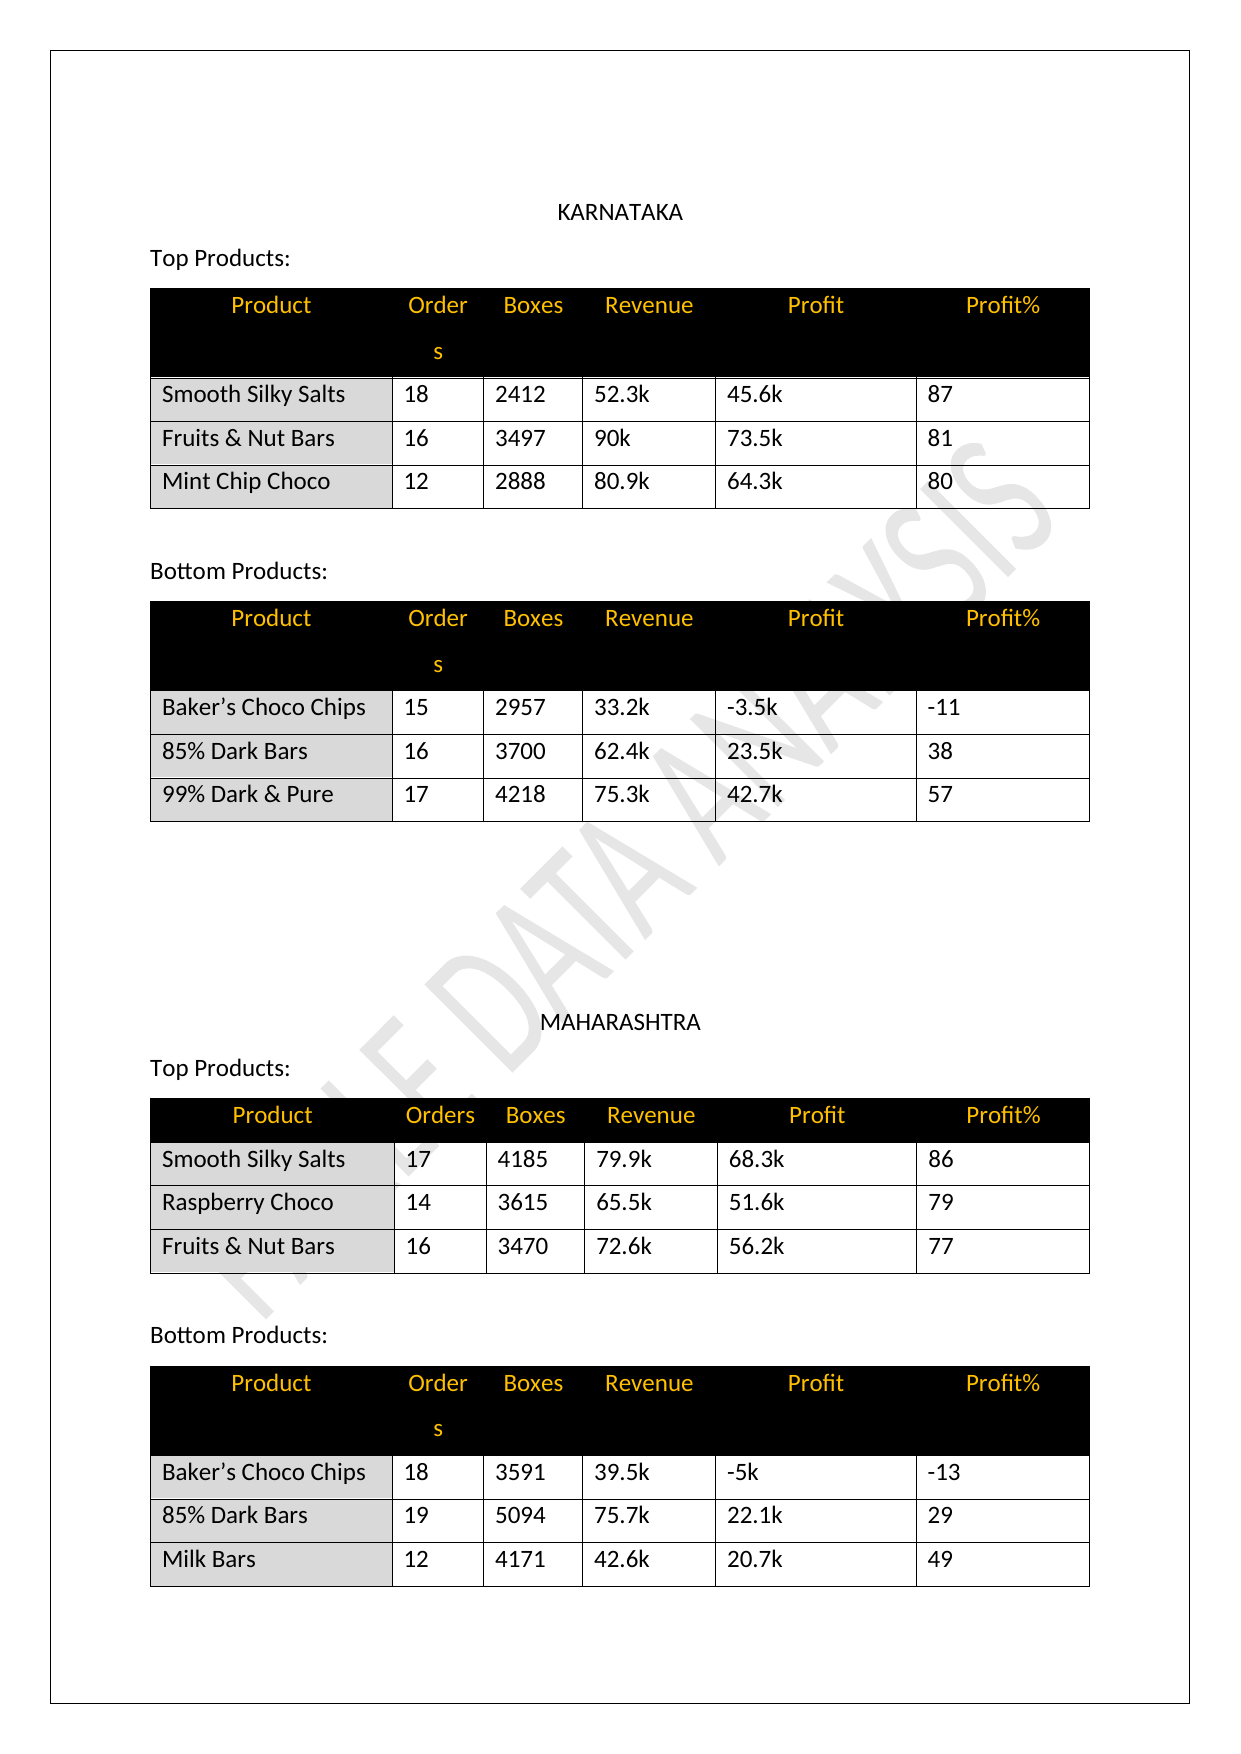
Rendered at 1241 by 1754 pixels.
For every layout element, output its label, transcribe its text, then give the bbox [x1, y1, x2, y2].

table_cell -11 [917, 691, 1089, 734]
table_cell 77 [917, 1230, 1089, 1272]
table_cell 90k [583, 422, 715, 464]
table_header Profit [716, 1367, 916, 1455]
text KARNATAKA [150, 196, 1090, 227]
table_cell 57 [917, 779, 1089, 821]
table_cell 2412 [484, 379, 582, 421]
table_cell 80 [917, 466, 1089, 508]
table_cell -3.5k [716, 691, 916, 734]
table_header Product [151, 289, 392, 377]
table_header Boxes [484, 289, 582, 377]
table_cell Baker’s Choco Chips [151, 1456, 392, 1498]
table_cell 4185 [487, 1143, 584, 1185]
table_header Profit% [917, 1367, 1089, 1455]
table_cell 2957 [484, 691, 582, 734]
table_cell 42.7k [716, 779, 916, 821]
table_cell 20.7k [716, 1543, 916, 1586]
table_cell 17 [395, 1143, 486, 1185]
table_cell Raspberry Choco [151, 1186, 394, 1229]
table_header Profit% [917, 1099, 1089, 1142]
table_cell 29 [917, 1500, 1089, 1542]
table_cell 86 [917, 1143, 1089, 1185]
table_cell Baker’s Choco Chips [151, 691, 392, 734]
table_cell 16 [395, 1230, 486, 1272]
table_cell Mint Chip Choco [151, 466, 392, 508]
table_cell 79 [917, 1186, 1089, 1229]
table_header Profit [718, 1099, 916, 1142]
table_cell 79.9k [585, 1143, 717, 1185]
table_cell 68.3k [718, 1143, 916, 1185]
table_header Product [151, 602, 392, 690]
table_header Boxes [484, 1367, 582, 1455]
table_cell 99% Dark & Pure [151, 779, 392, 821]
table_cell -13 [917, 1456, 1089, 1498]
table_cell 17 [393, 779, 483, 821]
table_cell 22.1k [716, 1500, 916, 1542]
text MAHARASHTRA [150, 1006, 1090, 1037]
table_cell 73.5k [716, 422, 916, 464]
table_cell 3470 [487, 1230, 584, 1272]
table_cell 12 [393, 466, 483, 508]
table_cell 3700 [484, 735, 582, 777]
table_cell Fruits & Nut Bars [151, 422, 392, 464]
table_cell 38 [917, 735, 1089, 777]
table_header Revenue [585, 1099, 717, 1142]
table_header Product [151, 1099, 394, 1142]
table_cell 81 [917, 422, 1089, 464]
table_cell Smooth Silky Salts [151, 1143, 394, 1185]
text Top Products: [150, 1052, 1090, 1083]
table_cell 80.9k [583, 466, 715, 508]
table_cell 85% Dark Bars [151, 1500, 392, 1542]
table_header Profit [716, 289, 916, 377]
table_header Orders [393, 289, 483, 377]
table_header Boxes [487, 1099, 584, 1142]
table_header Revenue [583, 289, 715, 377]
text Top Products: [150, 242, 1090, 273]
table_header Orders [395, 1099, 486, 1142]
table_cell Smooth Silky Salts [151, 379, 392, 421]
table_header Profit [716, 602, 916, 690]
table_cell 4171 [484, 1543, 582, 1586]
table_cell 42.6k [583, 1543, 715, 1586]
table_header Profit% [917, 602, 1089, 690]
table_cell 45.6k [716, 379, 916, 421]
table_header Orders [393, 602, 483, 690]
table_cell 18 [393, 1456, 483, 1498]
table_cell 72.6k [585, 1230, 717, 1272]
table_header Product [151, 1367, 392, 1455]
table_cell 15 [393, 691, 483, 734]
text Bottom Products: [150, 1319, 1090, 1350]
table_header Revenue [583, 602, 715, 690]
table_cell 16 [393, 422, 483, 464]
table_cell 65.5k [585, 1186, 717, 1229]
table_cell 3615 [487, 1186, 584, 1229]
table_cell 19 [393, 1500, 483, 1542]
table_cell 64.3k [716, 466, 916, 508]
table_header Orders [393, 1367, 483, 1455]
table_cell Fruits & Nut Bars [151, 1230, 394, 1272]
table_cell 18 [393, 379, 483, 421]
table_header Revenue [583, 1367, 715, 1455]
table_cell 75.3k [583, 779, 715, 821]
table_header Boxes [484, 602, 582, 690]
table_cell 4218 [484, 779, 582, 821]
text Bottom Products: [150, 555, 1090, 586]
table_cell 12 [393, 1543, 483, 1586]
table_cell 85% Dark Bars [151, 735, 392, 777]
table_header Profit% [917, 289, 1089, 377]
table_cell 52.3k [583, 379, 715, 421]
table_cell 75.7k [583, 1500, 715, 1542]
table_cell 49 [917, 1543, 1089, 1586]
table_cell 3591 [484, 1456, 582, 1498]
table_cell 2888 [484, 466, 582, 508]
table_cell 62.4k [583, 735, 715, 777]
table_cell 23.5k [716, 735, 916, 777]
table_cell 3497 [484, 422, 582, 464]
table_cell 33.2k [583, 691, 715, 734]
table_cell 87 [917, 379, 1089, 421]
table_cell 39.5k [583, 1456, 715, 1498]
table_cell 5094 [484, 1500, 582, 1542]
table_cell Milk Bars [151, 1543, 392, 1586]
table_cell 16 [393, 735, 483, 777]
table_cell 51.6k [718, 1186, 916, 1229]
table_cell 14 [395, 1186, 486, 1229]
table_cell -5k [716, 1456, 916, 1498]
table_cell 56.2k [718, 1230, 916, 1272]
